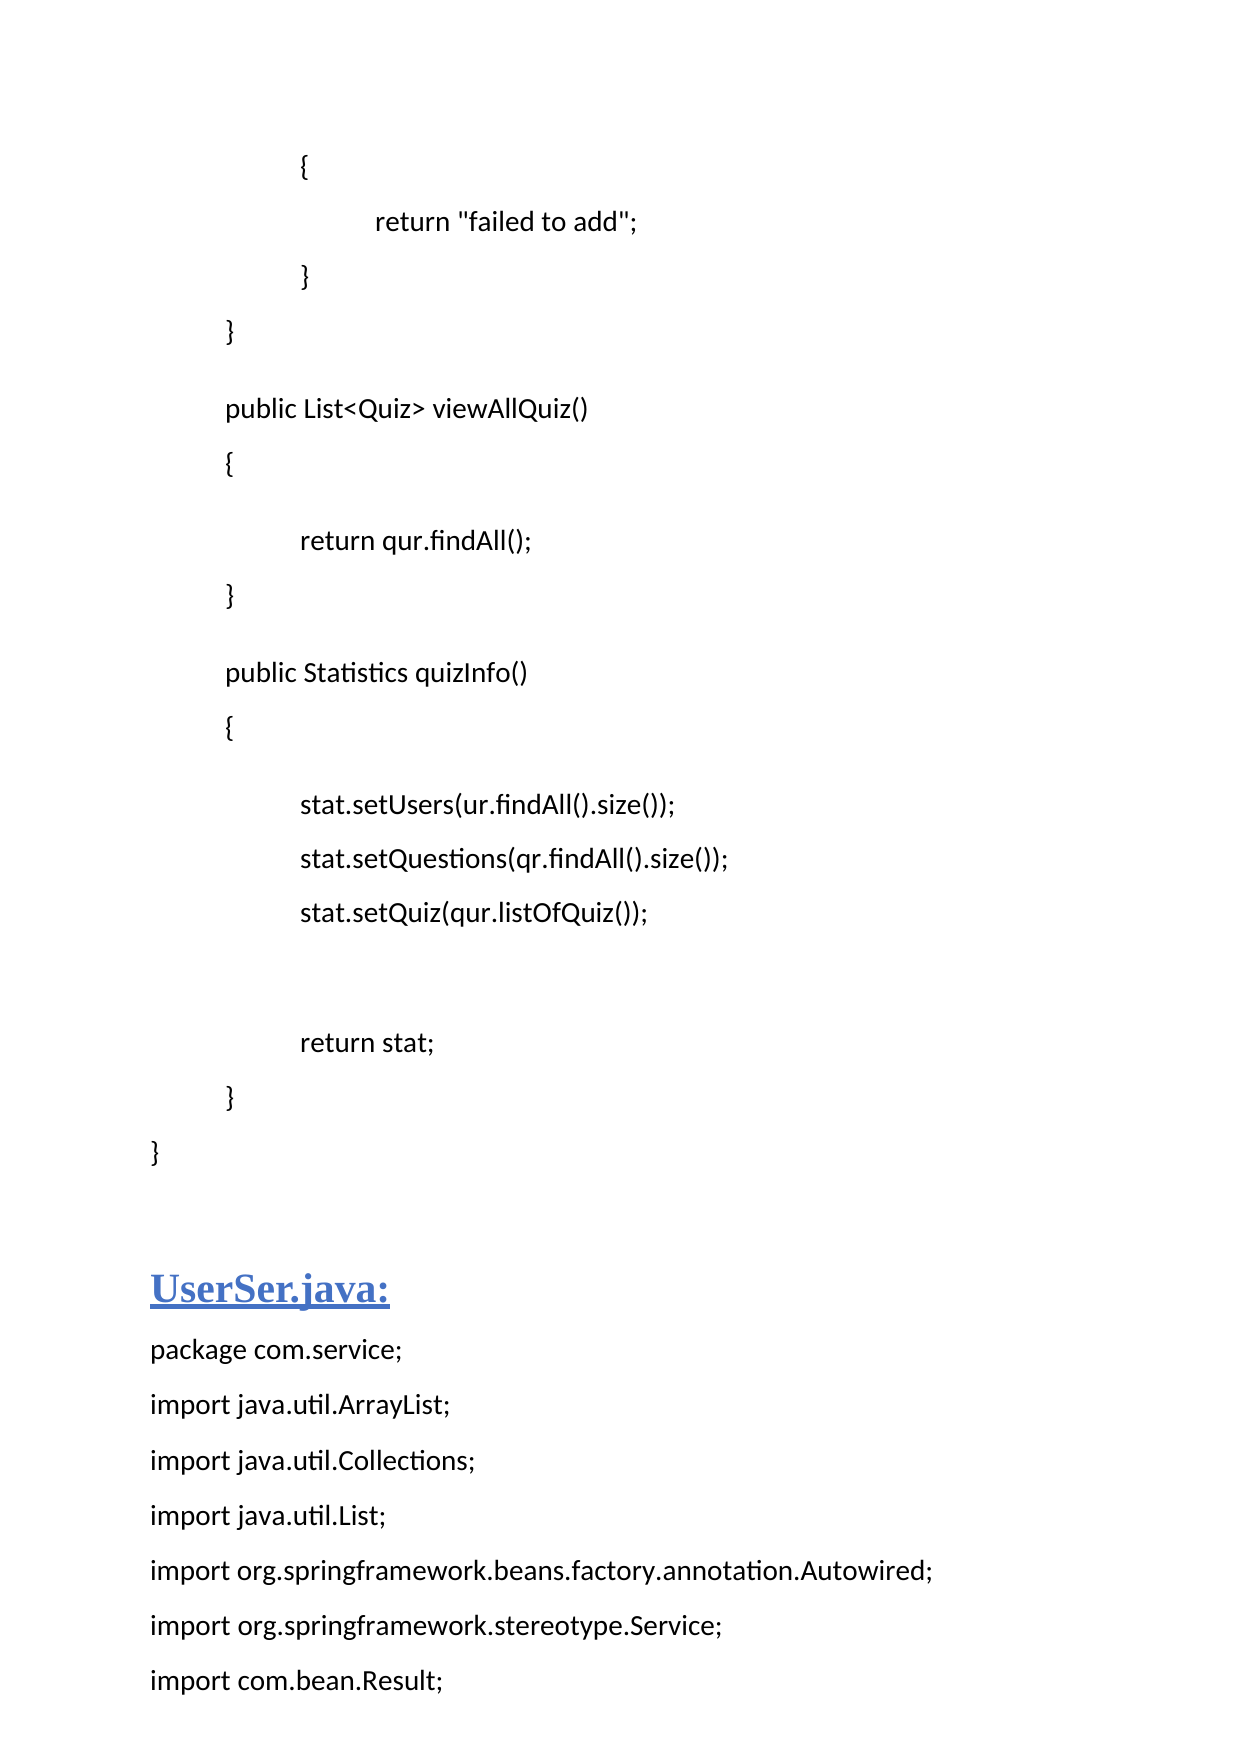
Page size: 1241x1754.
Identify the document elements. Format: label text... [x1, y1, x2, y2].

subtitle UserSer.java: [150, 1263, 1103, 1311]
text { [225, 709, 1103, 744]
text public List<Quiz> viewAllQuiz() [225, 390, 1103, 426]
text stat.setUsers(ur.findAll().size()); stat.setQuestions(qr.findAll().size()); stat.setQuiz(qur.listOfQuiz()); [300, 786, 731, 930]
text return qur.findAll(); [300, 522, 1103, 558]
text package com.service; import java.util.ArrayList; import java.util.Collections; import java.util.List; [150, 1331, 478, 1532]
text return "failed to add"; [375, 203, 1103, 239]
text } [150, 1134, 1103, 1170]
text { [300, 148, 1103, 184]
text { [225, 445, 1103, 481]
text public Statistics quizInfo() [225, 654, 1103, 689]
text } [300, 258, 1103, 294]
text } [225, 313, 1103, 349]
text import com.bean.Result; [150, 1662, 1103, 1698]
text import org.springframework.beans.factory.annotation.Autowired; import org.springframework.stereotype.Service; [150, 1552, 935, 1643]
text return stat; [300, 1024, 1103, 1060]
text } [225, 577, 1103, 613]
text } [225, 1079, 1103, 1115]
